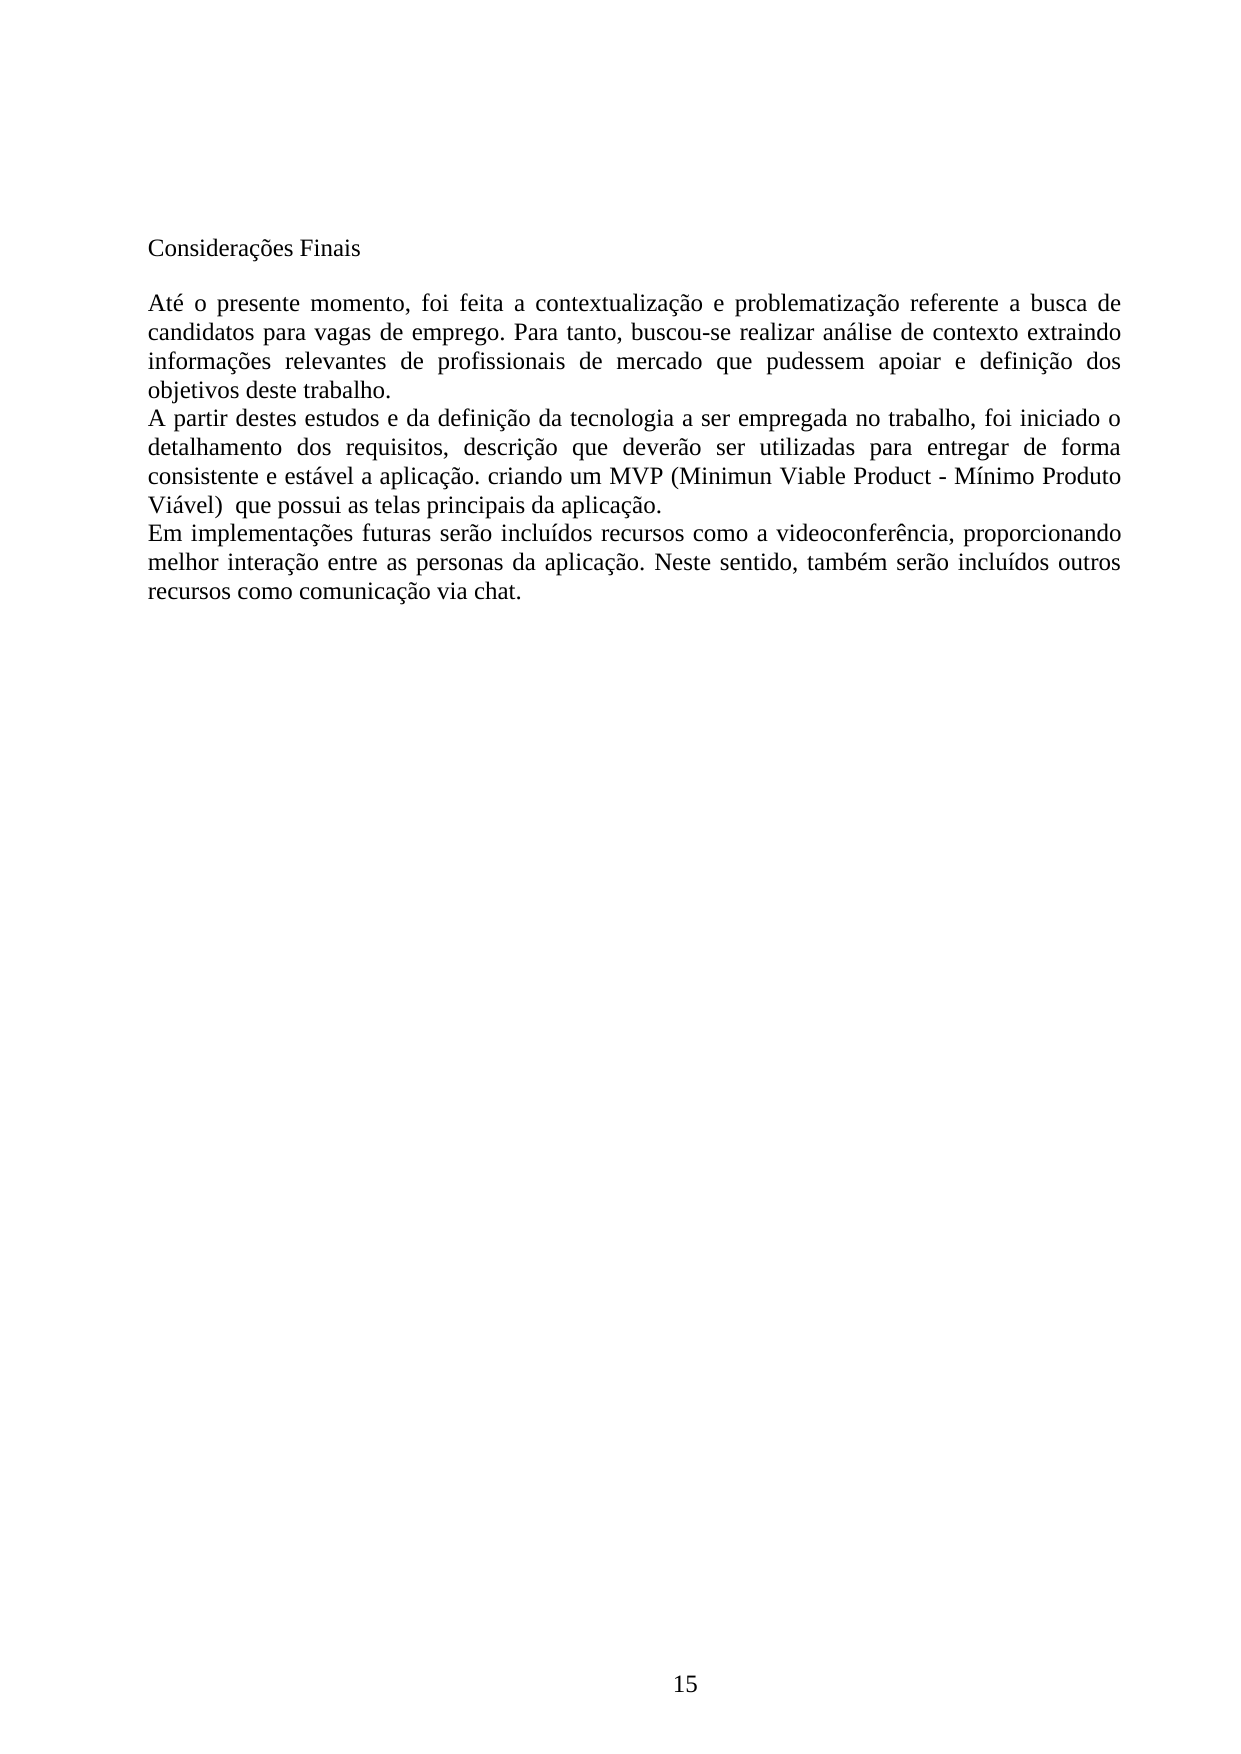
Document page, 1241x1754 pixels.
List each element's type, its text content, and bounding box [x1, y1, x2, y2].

text Considerações Finais [148, 233, 1122, 262]
text Até o presente momento, foi feita a contextualização e problematização referente a busca de candidatos para vagas de emprego. Para tanto, buscou-se realizar análise de contexto extraindo informações relevantes de profissionais de mercado que pudessem apoiar e definição dos objetivos deste trabalho. [148, 288, 1122, 403]
text A partir destes estudos e da definição da tecnologia a ser empregada no trabalho, foi iniciado o detalhamento dos requisitos, descrição que deverão ser utilizadas para entregar de forma consistente e estável a aplicação. criando um MVP (Minimun Viable Product - Mínimo Produto Viável) que possui as telas principais da aplicação. [148, 403, 1122, 518]
text Em implementações futuras serão incluídos recursos como a videoconferência, proporcionando melhor interação entre as personas da aplicação. Neste sentido, também serão incluídos outros recursos como comunicação via chat. [148, 518, 1122, 605]
